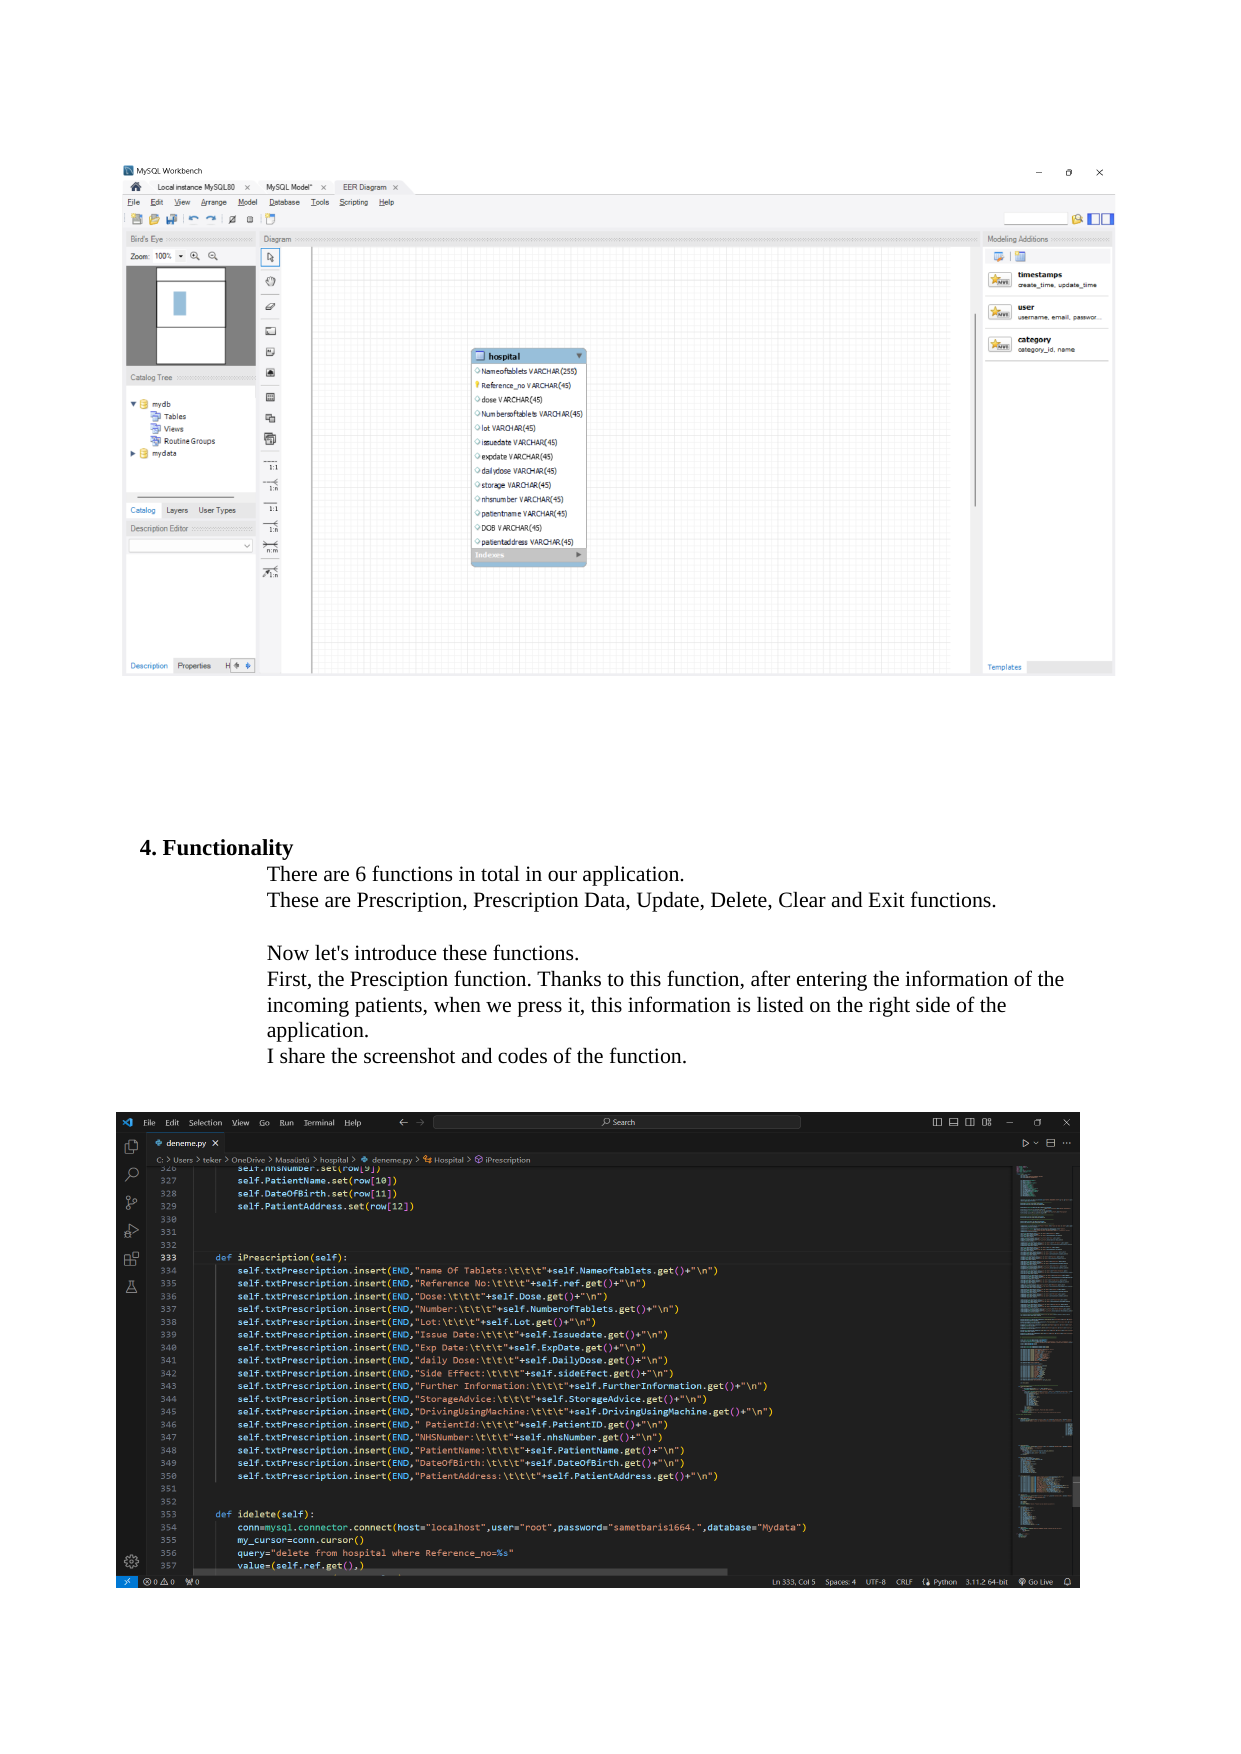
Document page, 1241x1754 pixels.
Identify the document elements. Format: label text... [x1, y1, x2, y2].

subtitle Functionality [139, 833, 1109, 860]
text Now let's introduce these functions. [267, 940, 1109, 965]
text These are Prescription, Prescription Data, Update, Delete, Clear and Exit functions. [267, 887, 1109, 913]
text First, the Presciption function. Thanks to this function, after entering the information of the incoming patients, when we press it, this information is listed on the right side of the application. [267, 966, 1109, 1042]
text I share the screenshot and codes of the function. [267, 1043, 1109, 1068]
picture [122, 163, 1116, 676]
picture [116, 1112, 1080, 1588]
text There are 6 functions in total in our application. [267, 861, 1109, 886]
